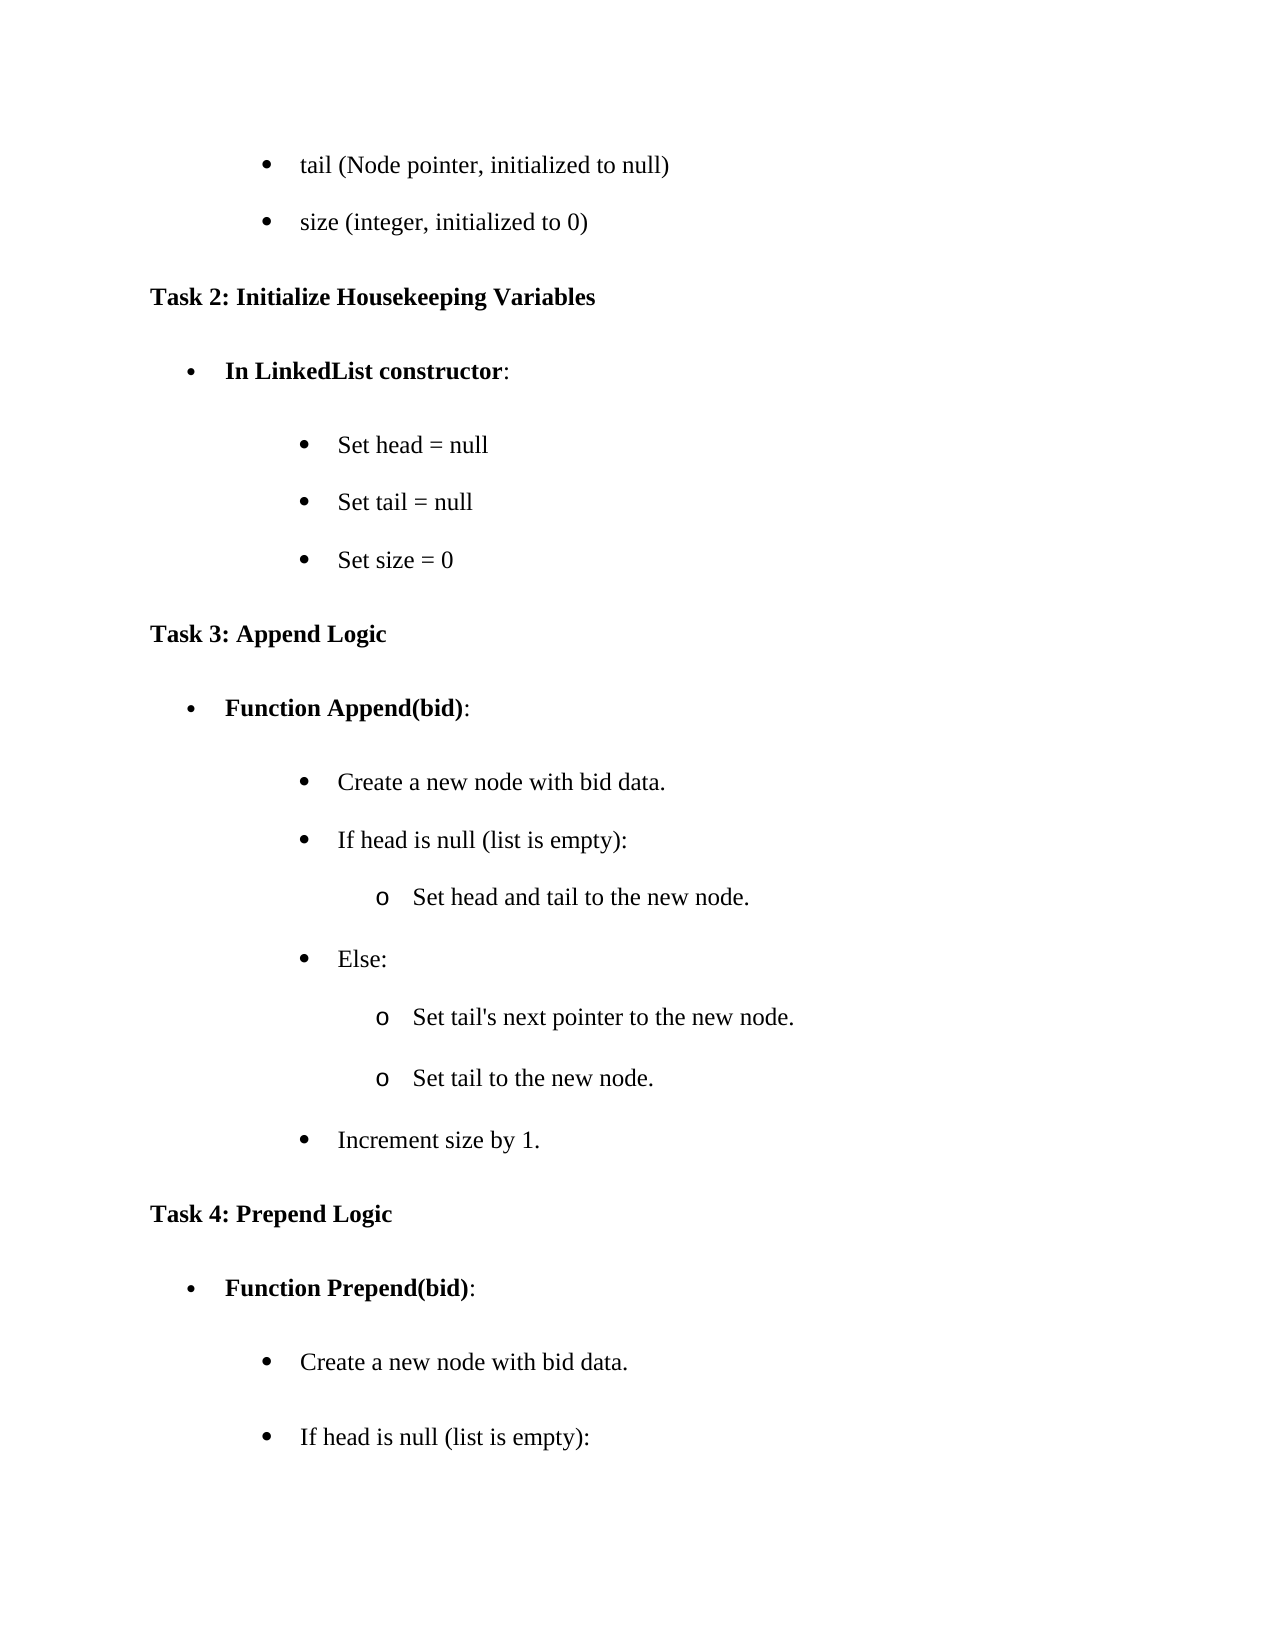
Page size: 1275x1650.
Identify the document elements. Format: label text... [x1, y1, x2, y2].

list Set head and tail to the new node. [375, 882, 1125, 913]
list Set tail = null [300, 487, 1125, 516]
list If head is null (list is empty): [262, 1422, 1125, 1450]
list Else: [300, 944, 1125, 973]
text Task 4: Prepend Logic [150, 1199, 1125, 1228]
list Set head = null [300, 430, 1125, 459]
list Create a new node with bid data. [300, 767, 1125, 796]
text Task 2: Initialize Housekeeping Variables [150, 282, 1125, 310]
list Set tail to the new node. [375, 1063, 1125, 1094]
list Function Prepend(bid): [187, 1273, 1125, 1302]
list tail (Node pointer, initialized to null) [262, 150, 1125, 179]
list Function Append(bid): [187, 693, 1125, 722]
list Set size = 0 [300, 545, 1125, 574]
list Set tail's next pointer to the new node. [375, 1002, 1125, 1032]
list In LinkedList constructor: [187, 356, 1125, 384]
text Task 3: Append Logic [150, 619, 1125, 648]
list size (integer, initialized to 0) [262, 207, 1125, 236]
list If head is null (list is empty): [300, 825, 1125, 854]
list Create a new node with bid data. [262, 1347, 1125, 1376]
list Increment size by 1. [300, 1125, 1125, 1154]
